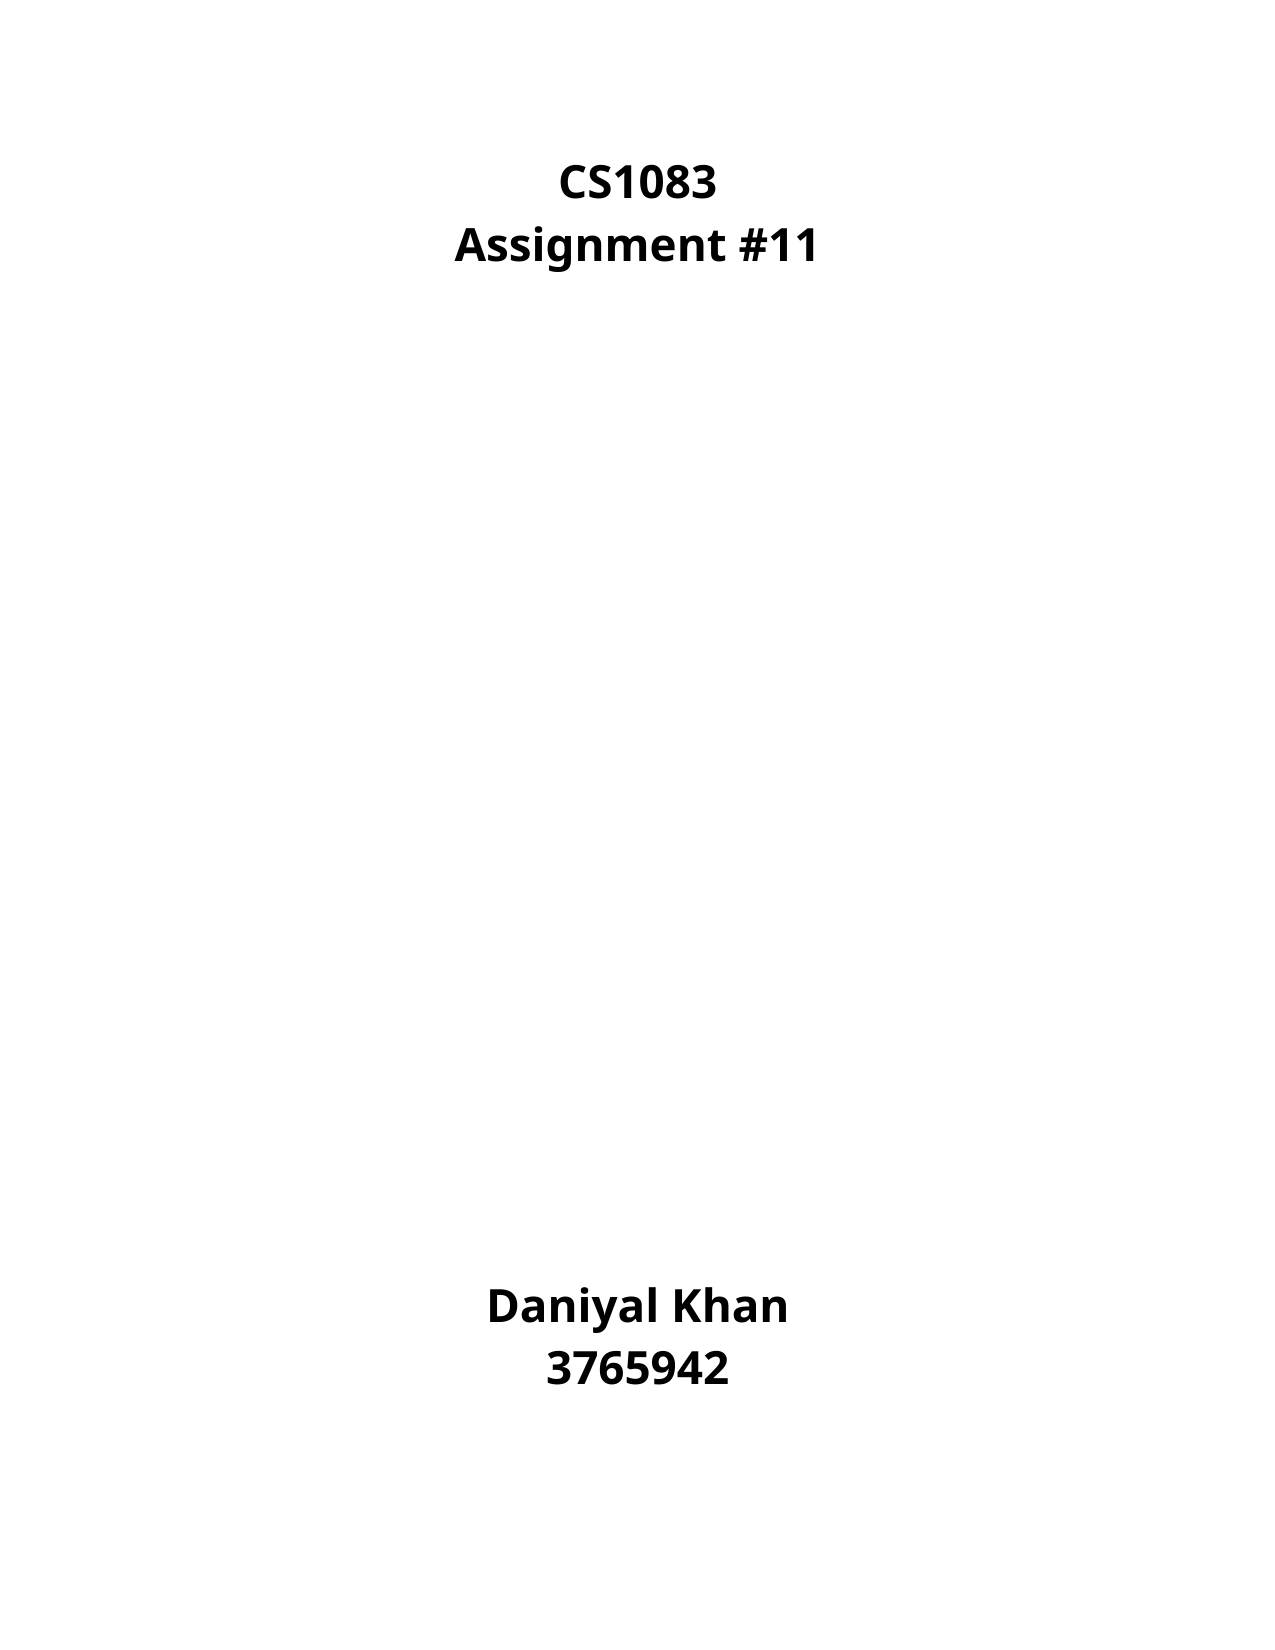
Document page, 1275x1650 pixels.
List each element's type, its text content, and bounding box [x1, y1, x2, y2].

text 3765942 [150, 1336, 1125, 1398]
text Assignment #11 [150, 212, 1125, 275]
text Daniyal Khan [150, 1273, 1125, 1336]
text CS1083 [150, 150, 1125, 212]
